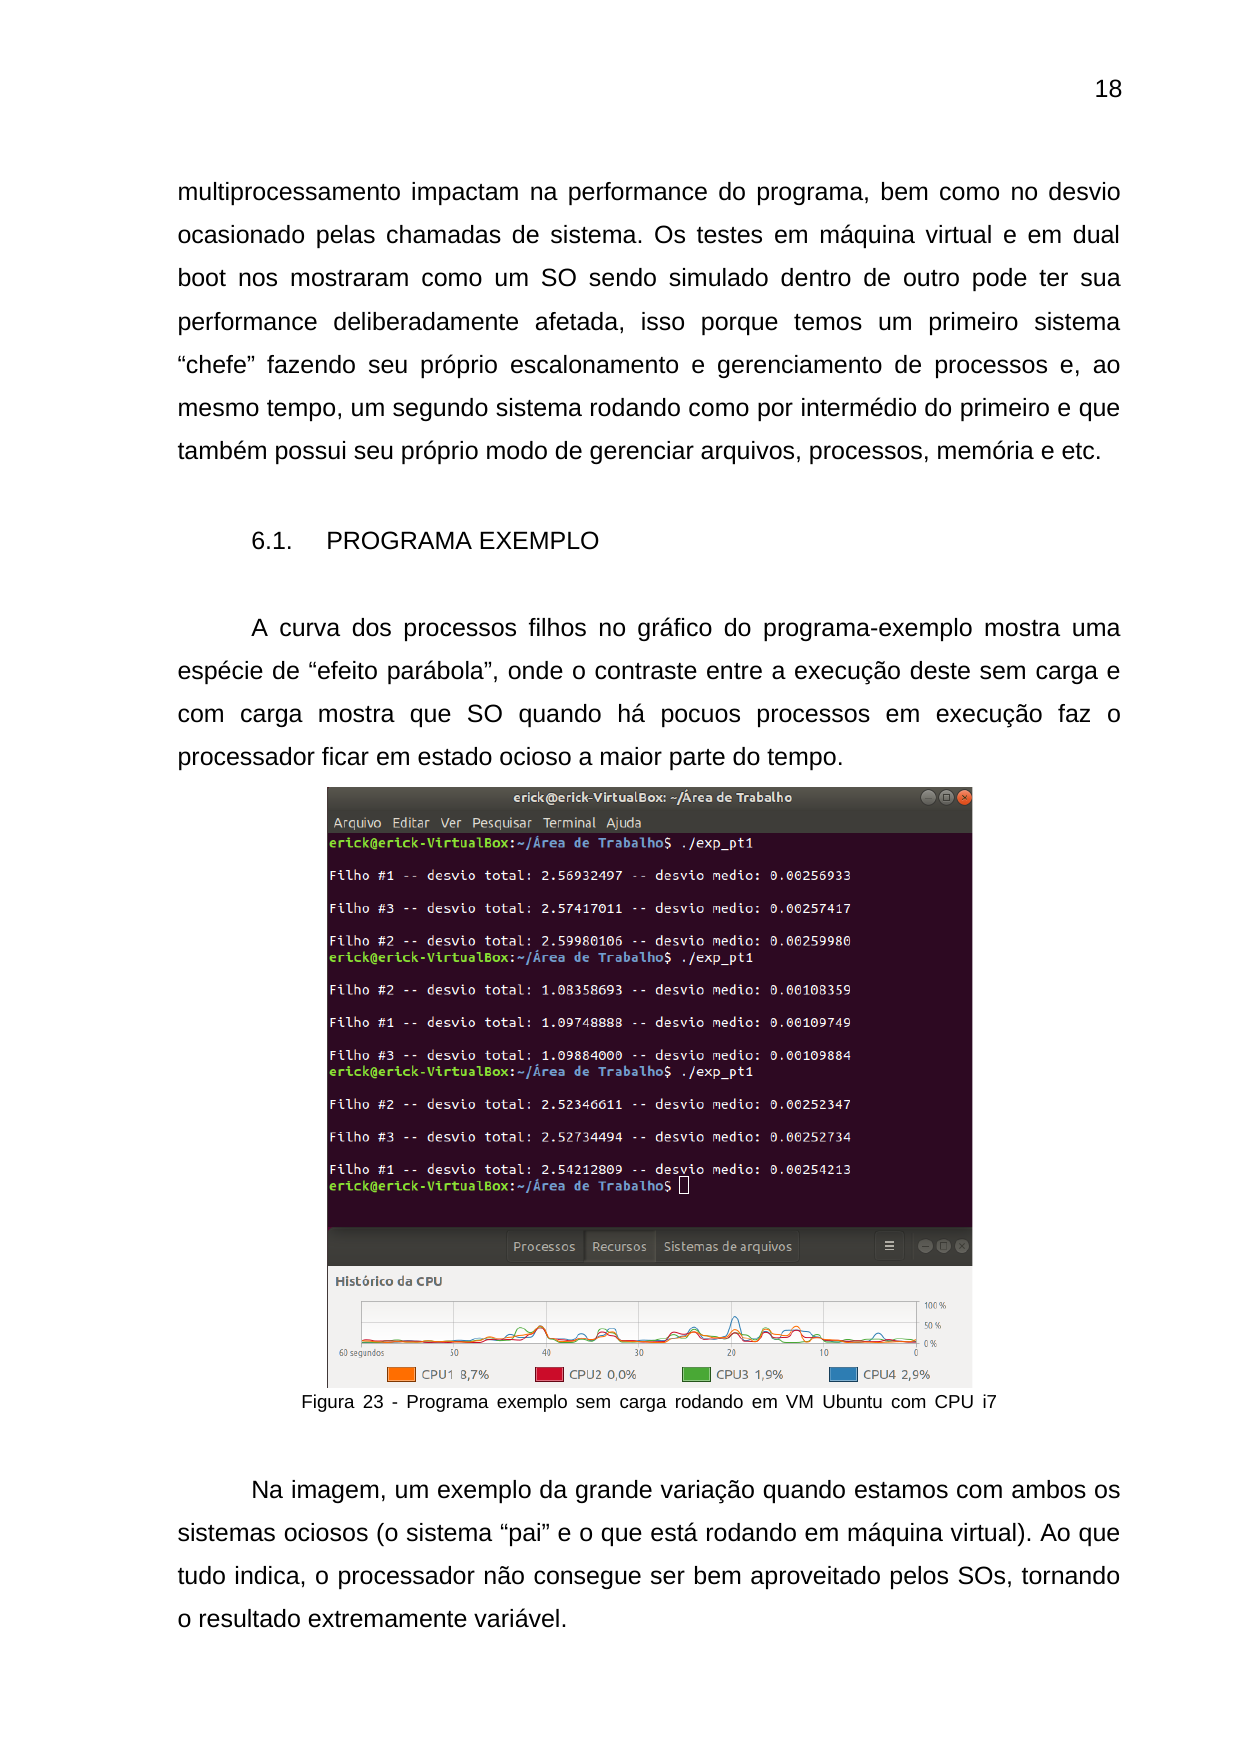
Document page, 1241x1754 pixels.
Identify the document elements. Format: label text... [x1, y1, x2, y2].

subtitle PROGRAMA EXEMPLO [251, 526, 1122, 555]
text A curva dos processos filhos no gráfico do programa-exemplo mostra uma espécie de “efeito parábola”, onde o contraste entre a execução deste sem carga e com carga mostra que SO quando há pocuos processos em execução faz o processador ficar em estado ocioso a maior parte do tempo. [177, 613, 1122, 771]
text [177, 177, 1122, 465]
text Na imagem, um exemplo da grande variação quando estamos com ambos os sistemas ociosos (o sistema “pai” e o que está rodando em máquina virtual). Ao que tudo indica, o processador não consegue ser bem aproveitado pelos SOs, tornando o resultado extremamente variável. [177, 1475, 1122, 1633]
picture [327, 787, 973, 1388]
